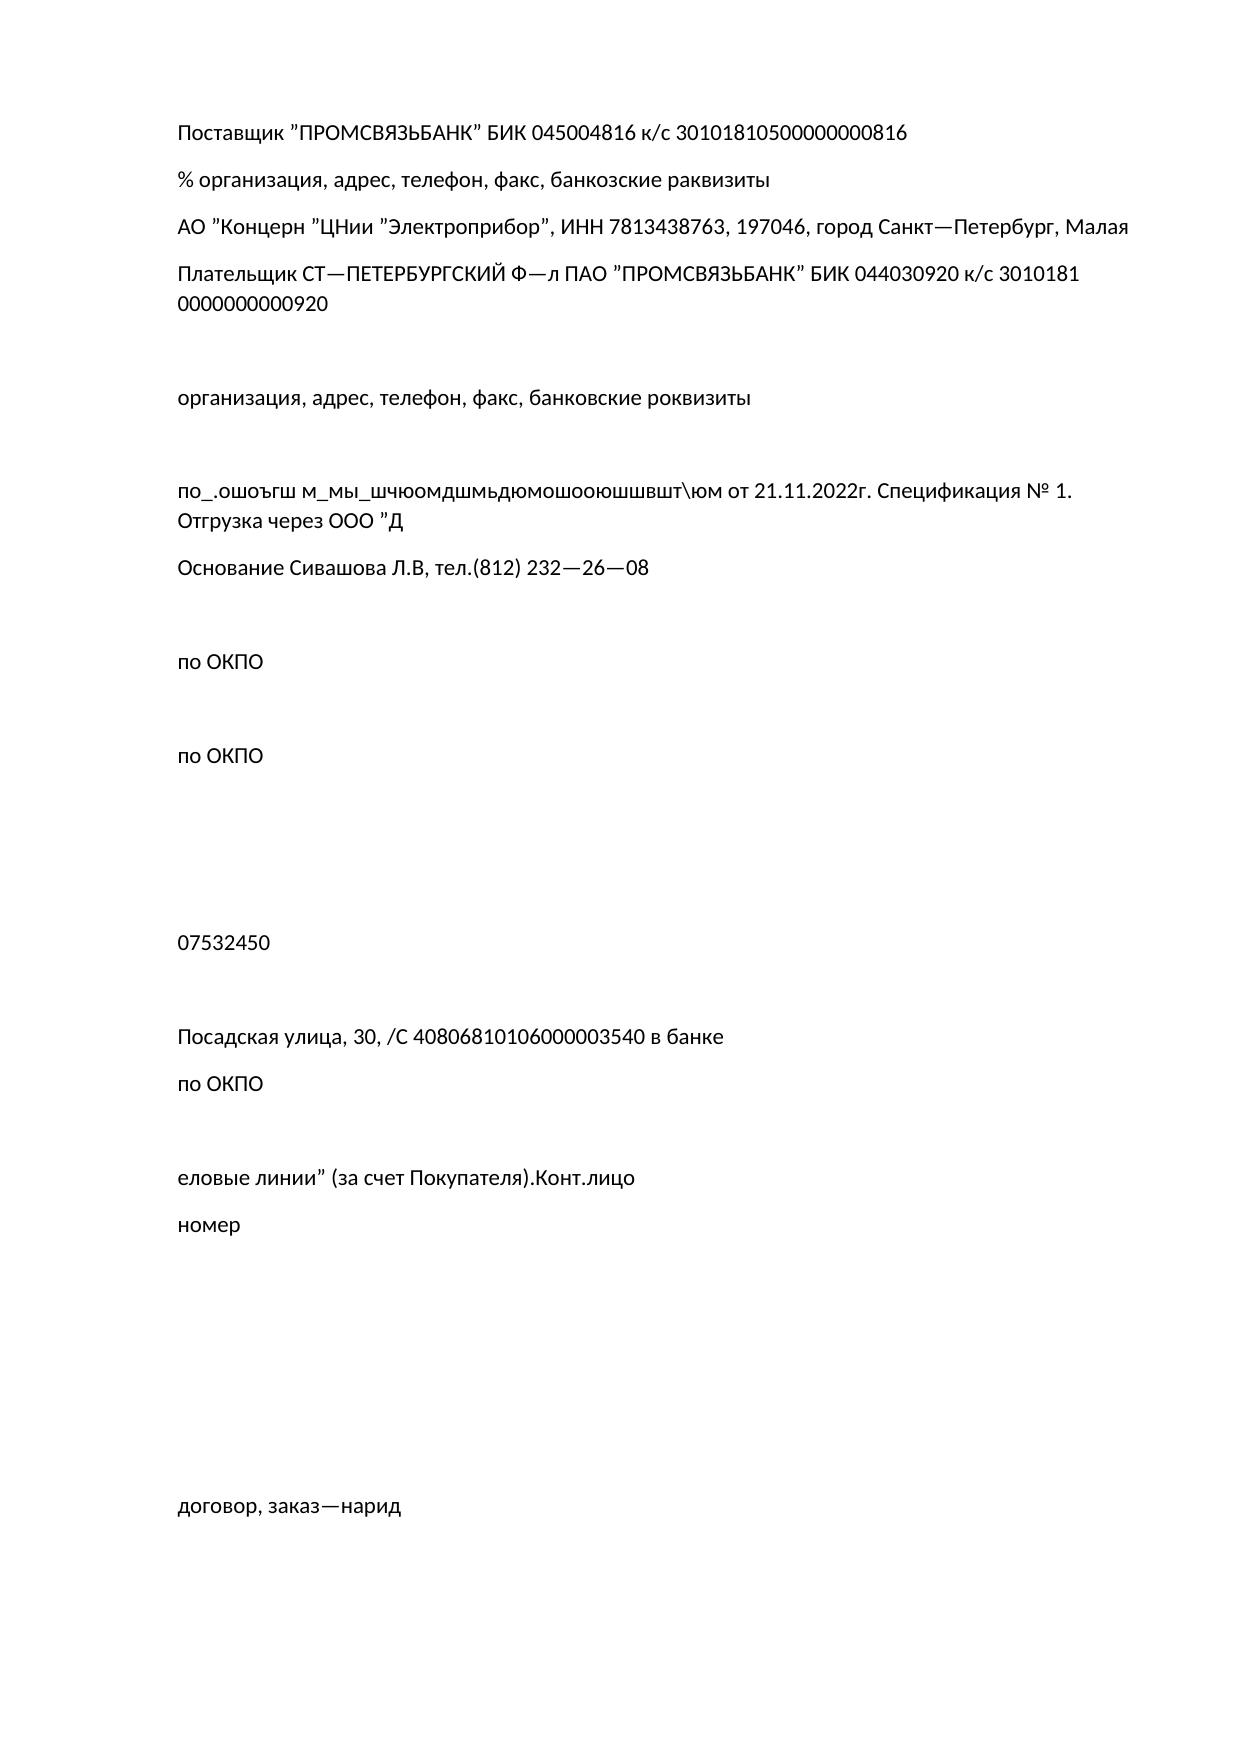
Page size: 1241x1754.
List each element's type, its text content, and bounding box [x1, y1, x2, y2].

text % организация, адрес, телефон, факс, банкозские раквизиты [177, 165, 1152, 193]
text по_.ошоъгш м_мы_шчюомдшмьдюмошооюшшвшт\юм от 21.11.2022г. Спецификация № 1. Отгрузка через ООО ”Д [177, 476, 1152, 535]
text организация, адрес, телефон, факс, банковские роквизиты [177, 383, 1152, 411]
text по ОКПО [177, 1069, 1152, 1097]
text 07532450 [177, 928, 1152, 957]
text номер [177, 1210, 1152, 1238]
text по ОКПО [177, 647, 1152, 675]
text Посадская улица, 30, /С 40806810106000003540 в банке [177, 1022, 1152, 1050]
text договор, заказ—нарид [177, 1491, 1152, 1519]
text Поставщик ”ПРОМСВЯЗЬБАНК” БИК 045004816 к/с 30101810500000000816 [177, 118, 1152, 146]
text Основание Сивашова Л.В, тел.(812) 232—26—08 [177, 553, 1152, 582]
text еловые линии” (за счет Покупателя).Конт.лицо [177, 1163, 1152, 1191]
text Плательщик СТ—ПЕТЕРБУРГСКИЙ Ф—л ПАО ”ПРОМСВЯЗЬБАНК” БИК 044030920 к/с 3010181 0000000000920 [177, 259, 1152, 317]
text АО ”Концерн ”ЦНии ”Электроприбор”, ИНН 7813438763, 197046, город Санкт—Петербург, Малая [177, 212, 1152, 240]
text по ОКПО [177, 741, 1152, 769]
